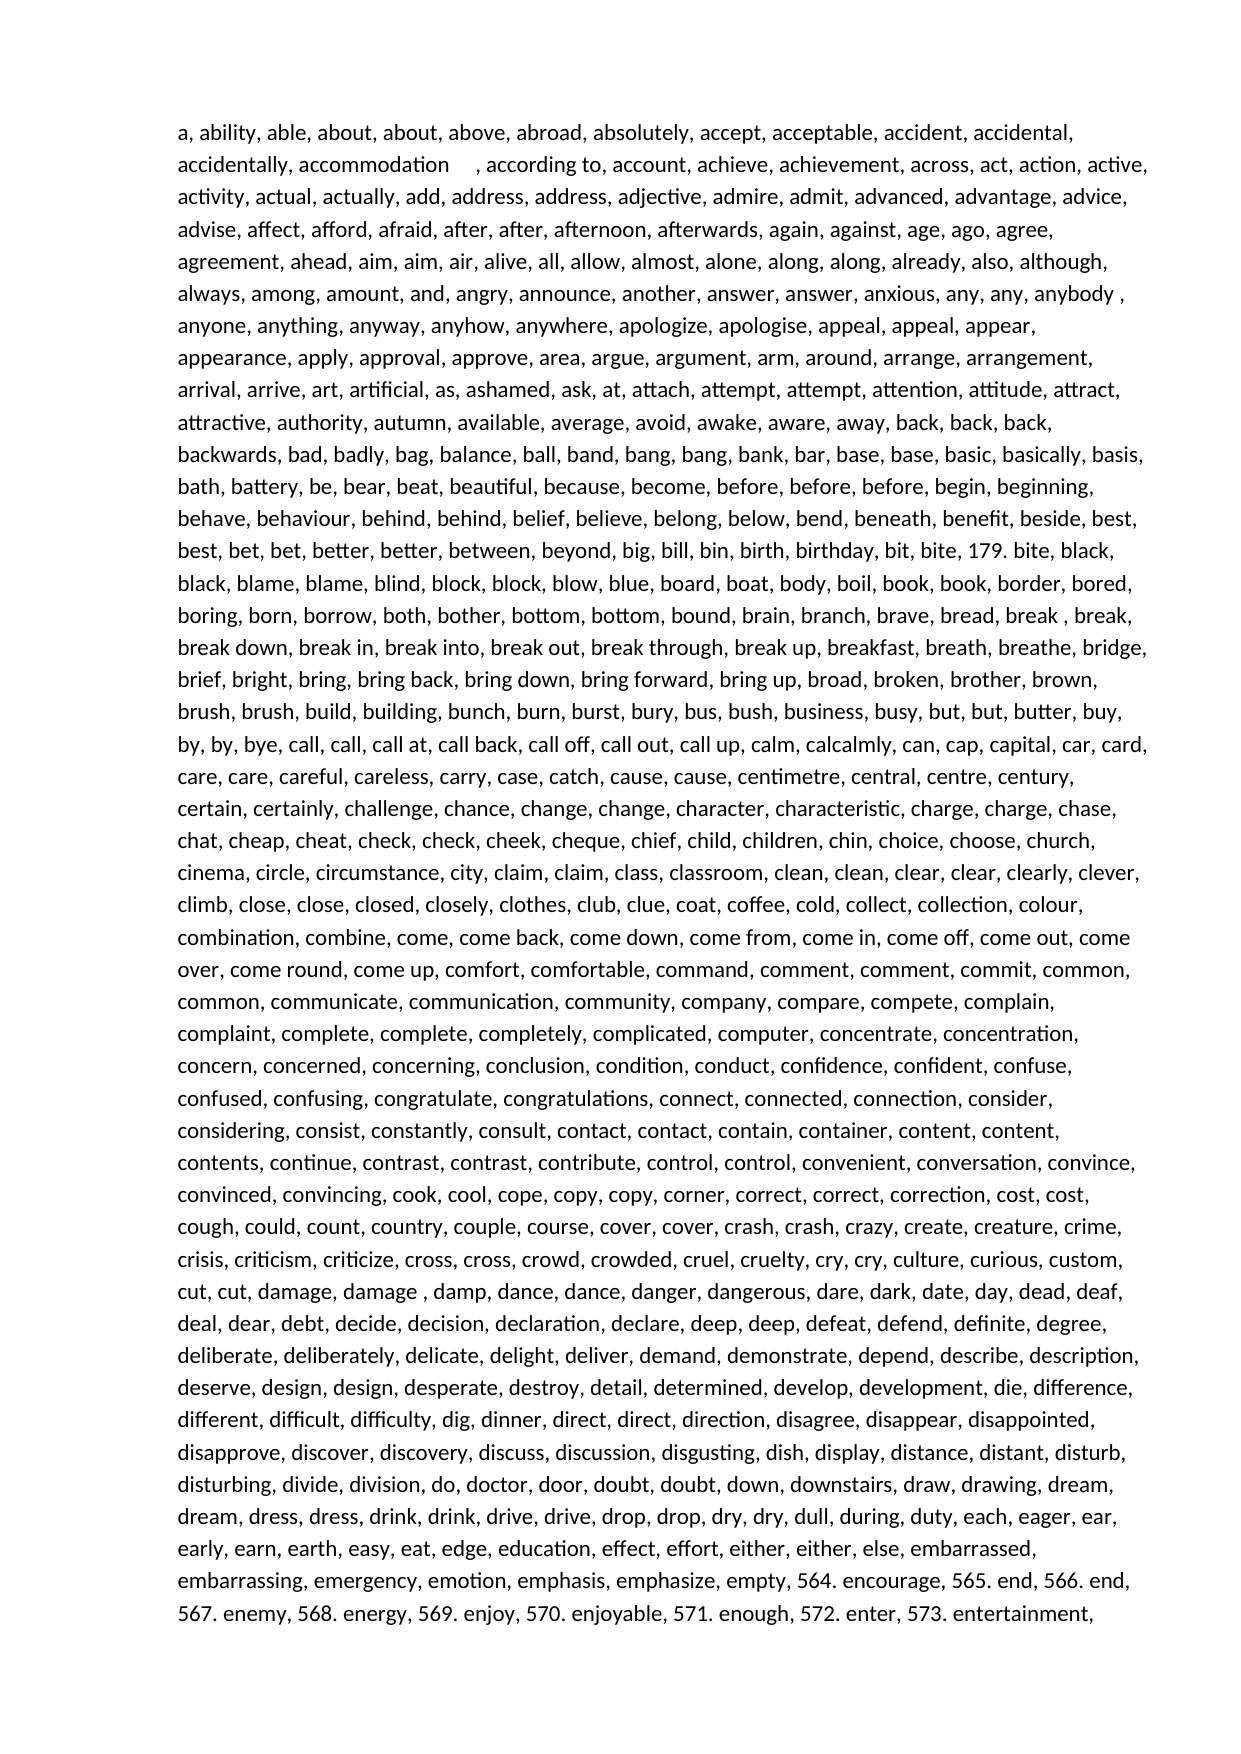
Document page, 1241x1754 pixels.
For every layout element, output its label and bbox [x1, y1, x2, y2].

text [177, 118, 1152, 1627]
